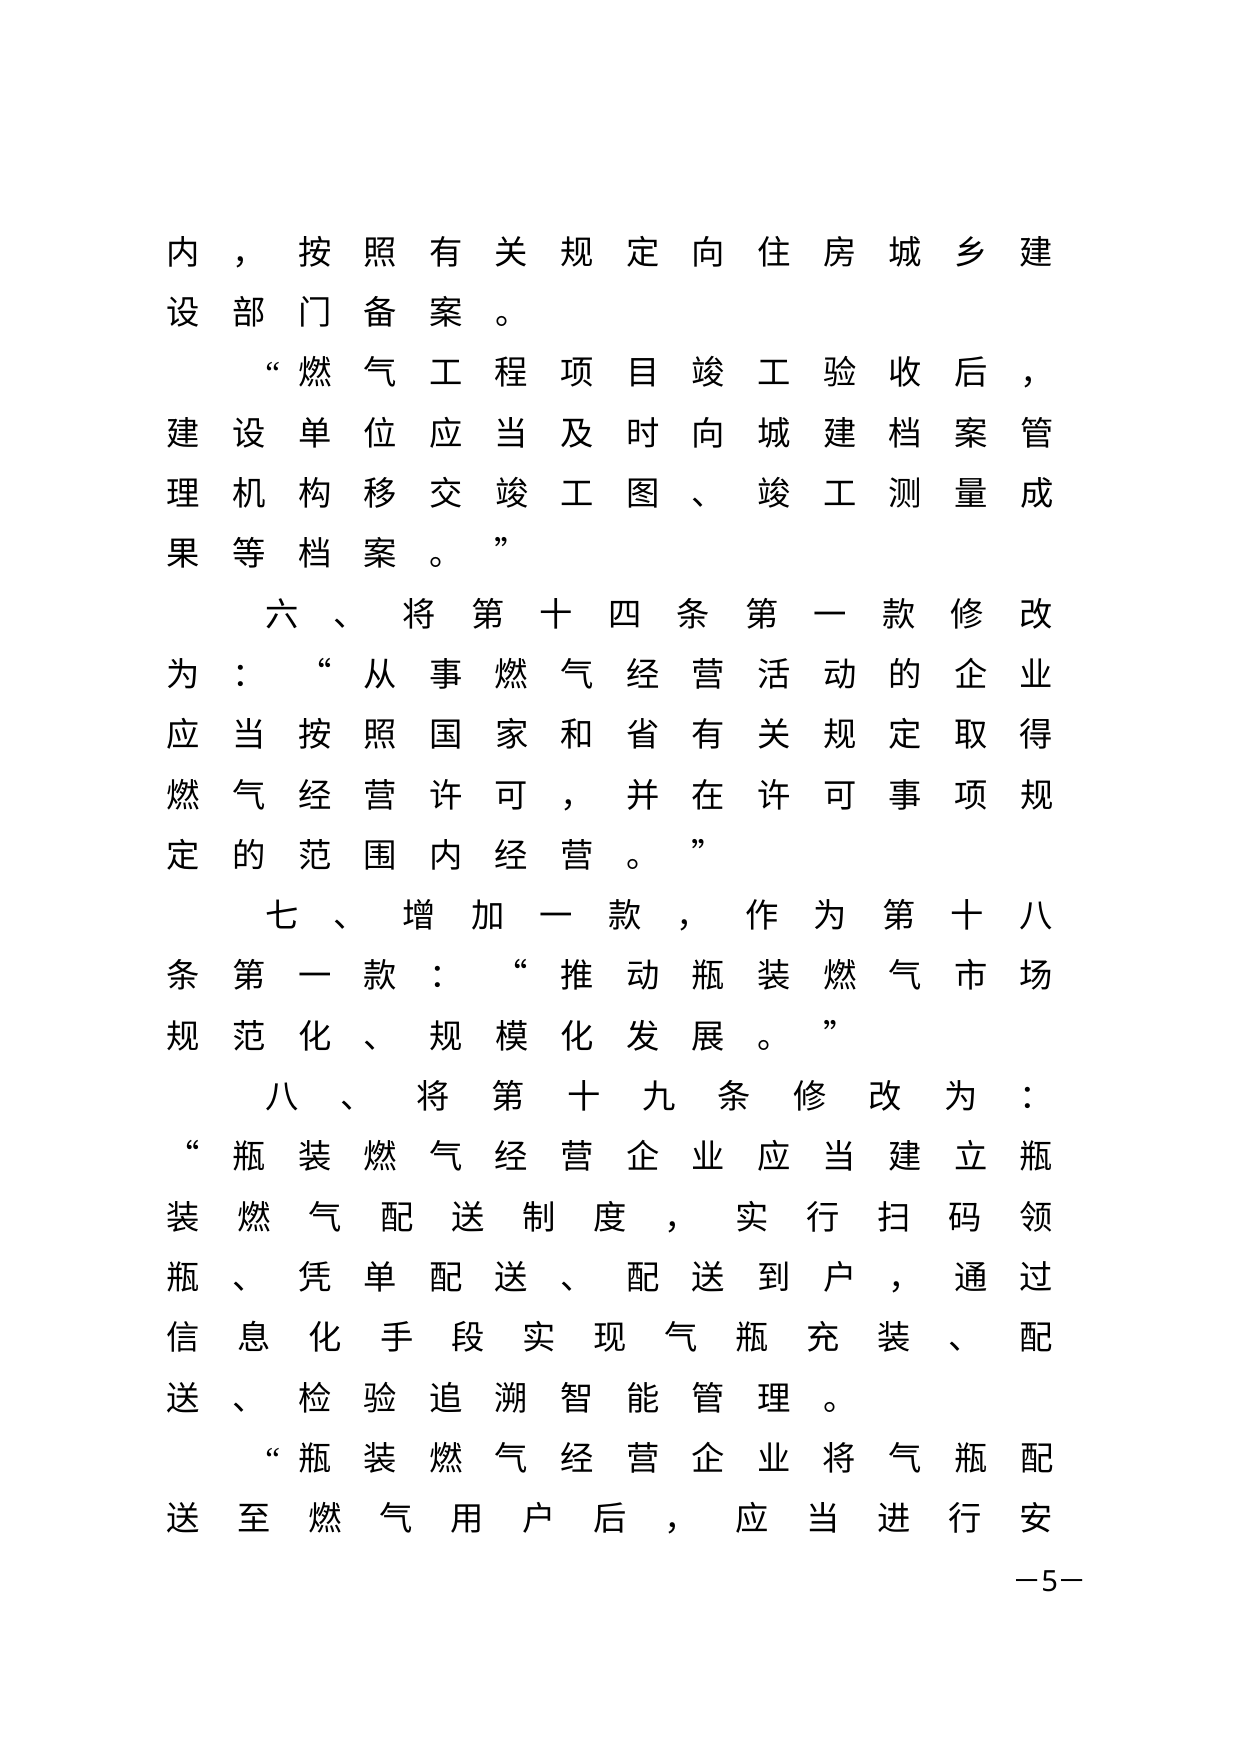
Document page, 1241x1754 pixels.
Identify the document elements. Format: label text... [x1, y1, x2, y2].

list “建设单位应当在燃气工程项目竣工验收合格之日起十五日内，按照有关规定向住房城乡建设部门备案。 [167, 219, 1085, 340]
list 七、增加一款，作为第十八条第一款：“推动瓶装燃气市场规范化、规模化发展。” [167, 883, 1085, 1064]
list “燃气工程项目竣工验收后，建设单位应当及时向城建档案管理机构移交竣工图、竣工测量成果等档案。” [167, 340, 1085, 581]
list “瓶装燃气经营企业将气瓶配送至燃气用户后，应当进行安装、调试，并对燃气用户的燃气设施、燃气燃烧器具和用气环境等进行随瓶安全检查，如实记录存档。” [167, 1426, 1085, 1546]
list 六、将第十四条第一款修改为：“从事燃气经营活动的企业应当按照国家和省有关规定取得燃气经营许可，并在许可事项规定的范围内经营。” [167, 581, 1085, 883]
list 八、将第十九条修改为：“瓶装燃气经营企业应当建立瓶装燃气配送制度，实行扫码领瓶、凭单配送、配送到户，通过信息化手段实现气瓶充装、配送、检验追溯智能管理。 [167, 1064, 1085, 1426]
